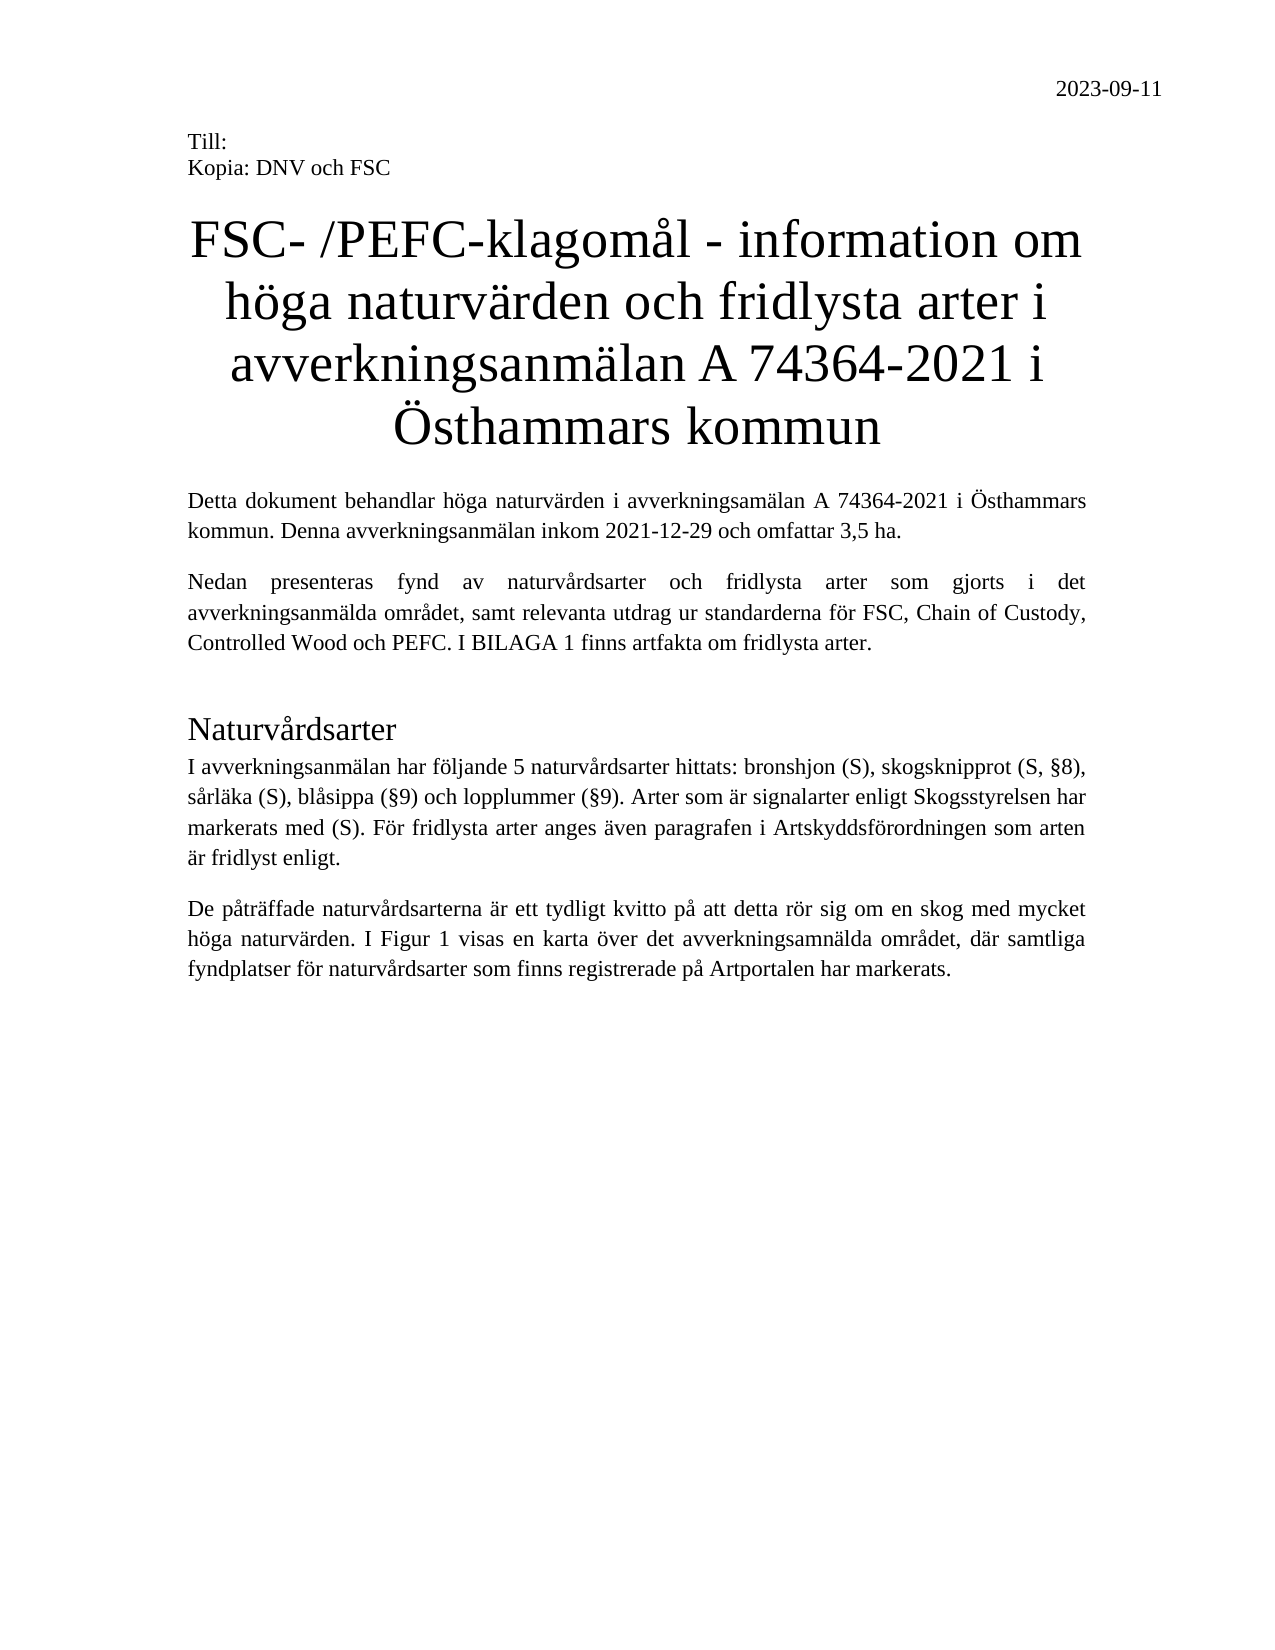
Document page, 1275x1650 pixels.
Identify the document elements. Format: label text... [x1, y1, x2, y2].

text Nedan presenteras fynd av naturvårdsarter och fridlysta arter som gjorts i det avverkningsanmälda området, samt relevanta utdrag ur standarderna för FSC, Chain of Custody, Controlled Wood och PEFC. I BILAGA 1 finns artfakta om fridlysta arter. [187, 568, 1087, 655]
title FSC- /PEFC-klagomål - information om höga naturvärden och fridlysta arter i avverkningsanmälan A 74364-2021 i Östhammars kommun [187, 207, 1087, 456]
text Detta dokument behandlar höga naturvärden i avverkningsamälan A 74364-2021 i Östhammars kommun. Denna avverkningsanmälan inkom 2021-12-29 och omfattar 3,5 ha. [187, 487, 1087, 544]
text I avverkningsanmälan har följande 5 naturvårdsarter hittats: bronshjon (S), skogsknipprot (S, §8), sårläka (S), blåsippa (§9) och lopplummer (§9). Arter som är signalarter enligt Skogsstyrelsen har markerats med (S). För fridlysta arter anges även paragrafen i Artskyddsförordningen som arten är fridlyst enligt. [187, 753, 1087, 870]
subtitle Naturvårdsarter [187, 709, 1087, 747]
text De påträffade naturvårdsarterna är ett tydligt kvitto på att detta rör sig om en skog med mycket höga naturvärden. I Figur 1 visas en karta över det avverkningsamnälda området, där samtliga fyndplatser för naturvårdsarter som finns registrerade på Artportalen har markerats. [187, 895, 1087, 982]
